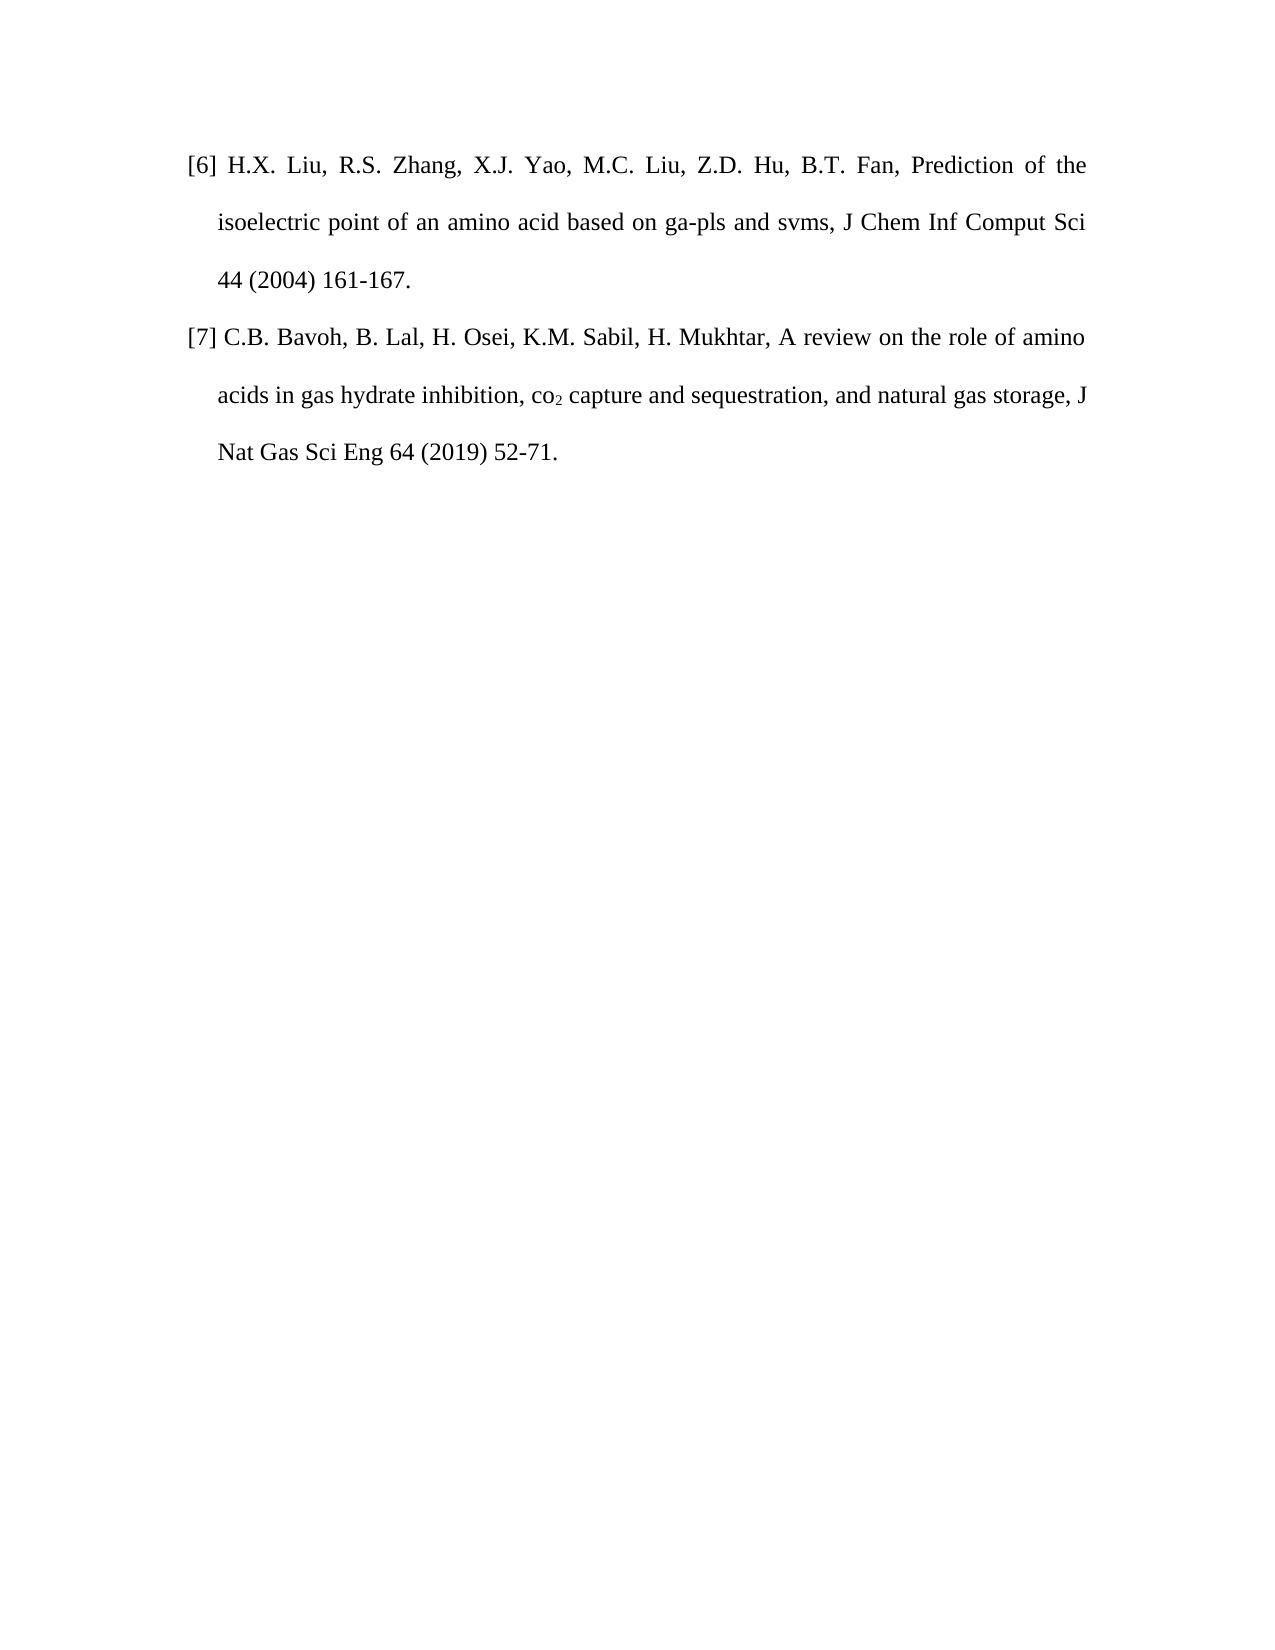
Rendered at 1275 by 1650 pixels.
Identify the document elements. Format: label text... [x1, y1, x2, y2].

text [6] H.X. Liu, R.S. Zhang, X.J. Yao, M.C. Liu, Z.D. Hu, B.T. Fan, Prediction of the isoelectric point of an amino acid based on ga-pls and svms, J Chem Inf Comput Sci 44 (2004) 161-167. [187, 150, 1087, 294]
text [7] C.B. Bavoh, B. Lal, H. Osei, K.M. Sabil, H. Mukhtar, A review on the role of amino acids in gas hydrate inhibition, co2 capture and sequestration, and natural gas storage, J Nat Gas Sci Eng 64 (2019) 52-71. [187, 322, 1087, 466]
